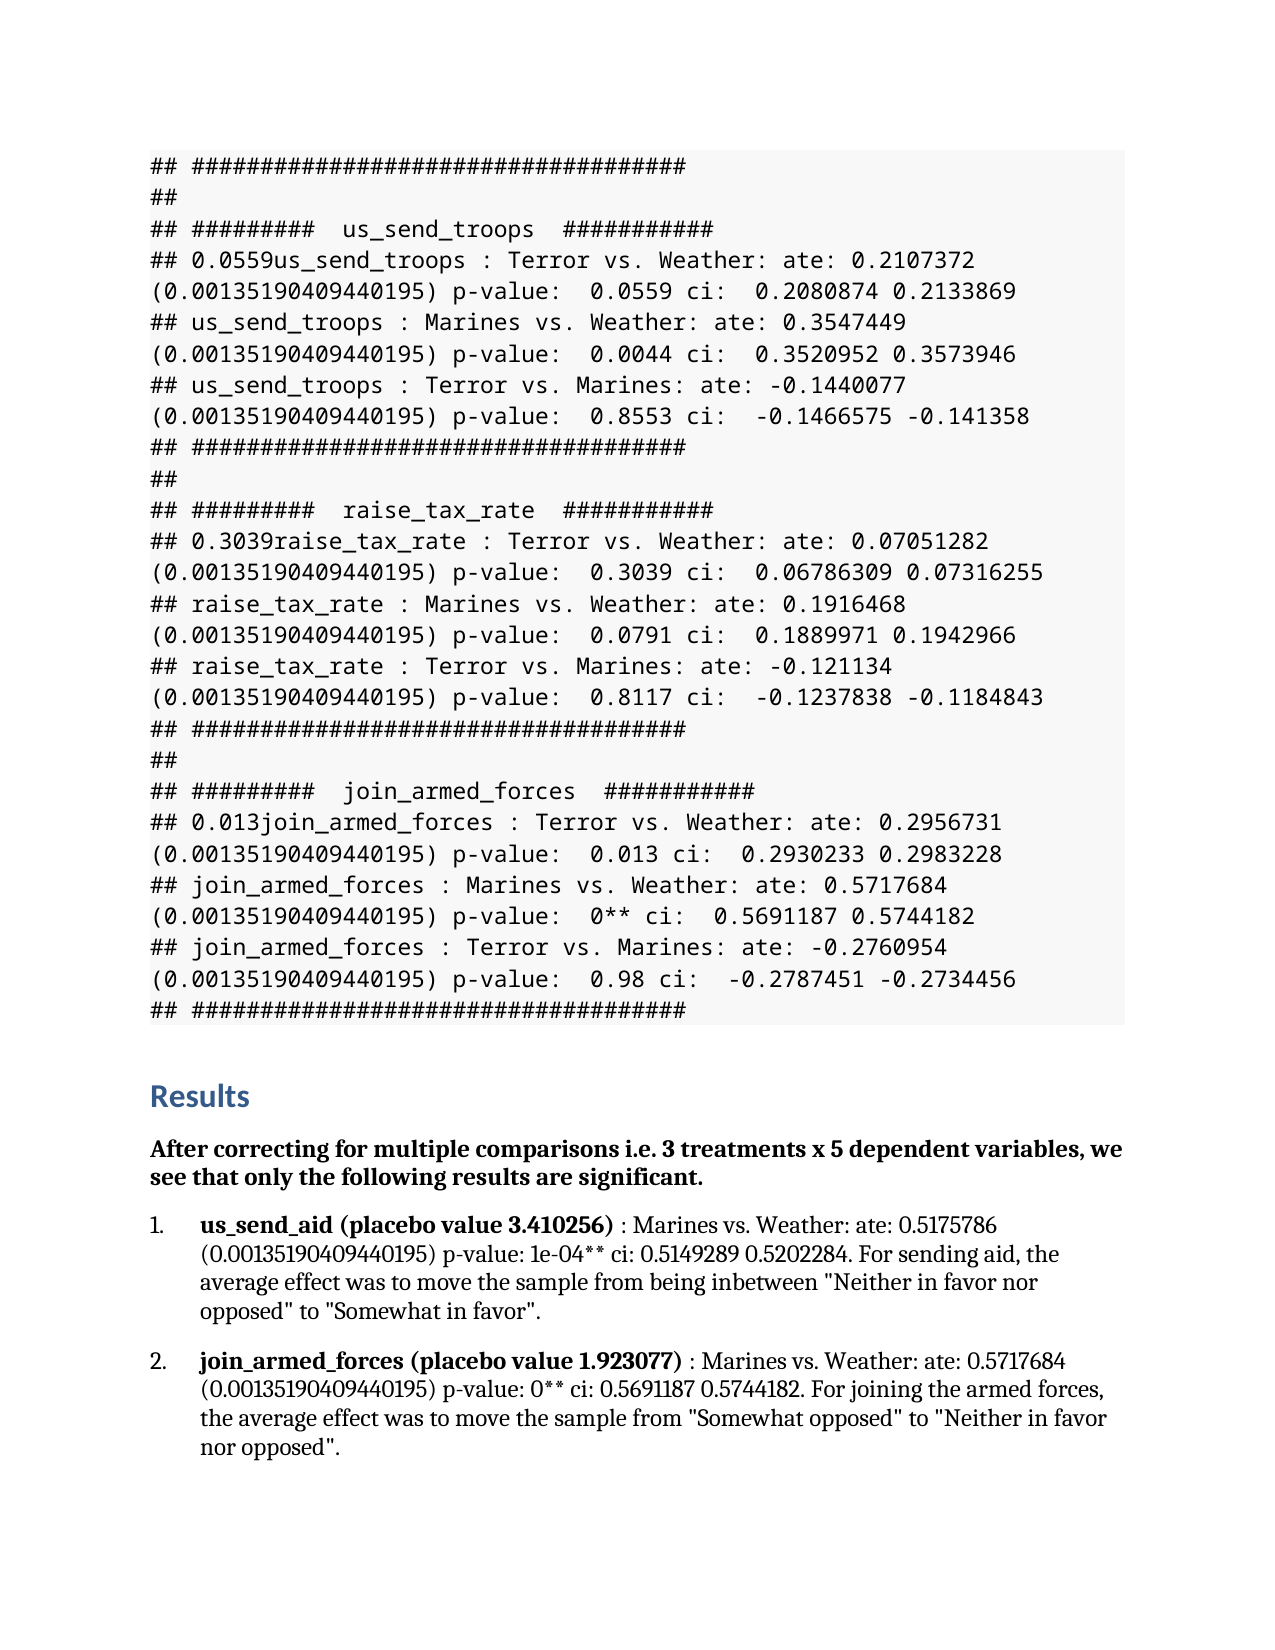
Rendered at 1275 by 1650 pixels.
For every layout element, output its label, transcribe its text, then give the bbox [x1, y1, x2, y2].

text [150, 150, 1125, 1025]
text After correcting for multiple comparisons i.e. 3 treatments x 5 dependent variables, we see that only the following results are significant. [150, 1134, 1125, 1192]
list join_armed_forces (placebo value 1.923077) : Marines vs. Weather: ate: 0.5717684 (0.00135190409440195) p-value: 0** ci: 0.5691187 0.5744182. For joining the armed forces, the average effect was to move the sample from "Somewhat opposed" to "Neither in favor nor opposed". [150, 1347, 1125, 1462]
list us_send_aid (placebo value 3.410256) : Marines vs. Weather: ate: 0.5175786 (0.00135190409440195) p-value: 1e-04** ci: 0.5149289 0.5202284. For sending aid, the average effect was to move the sample from being inbetween "Neither in favor nor opposed" to "Somewhat in favor". [150, 1211, 1125, 1326]
subtitle Results [150, 1075, 1125, 1116]
